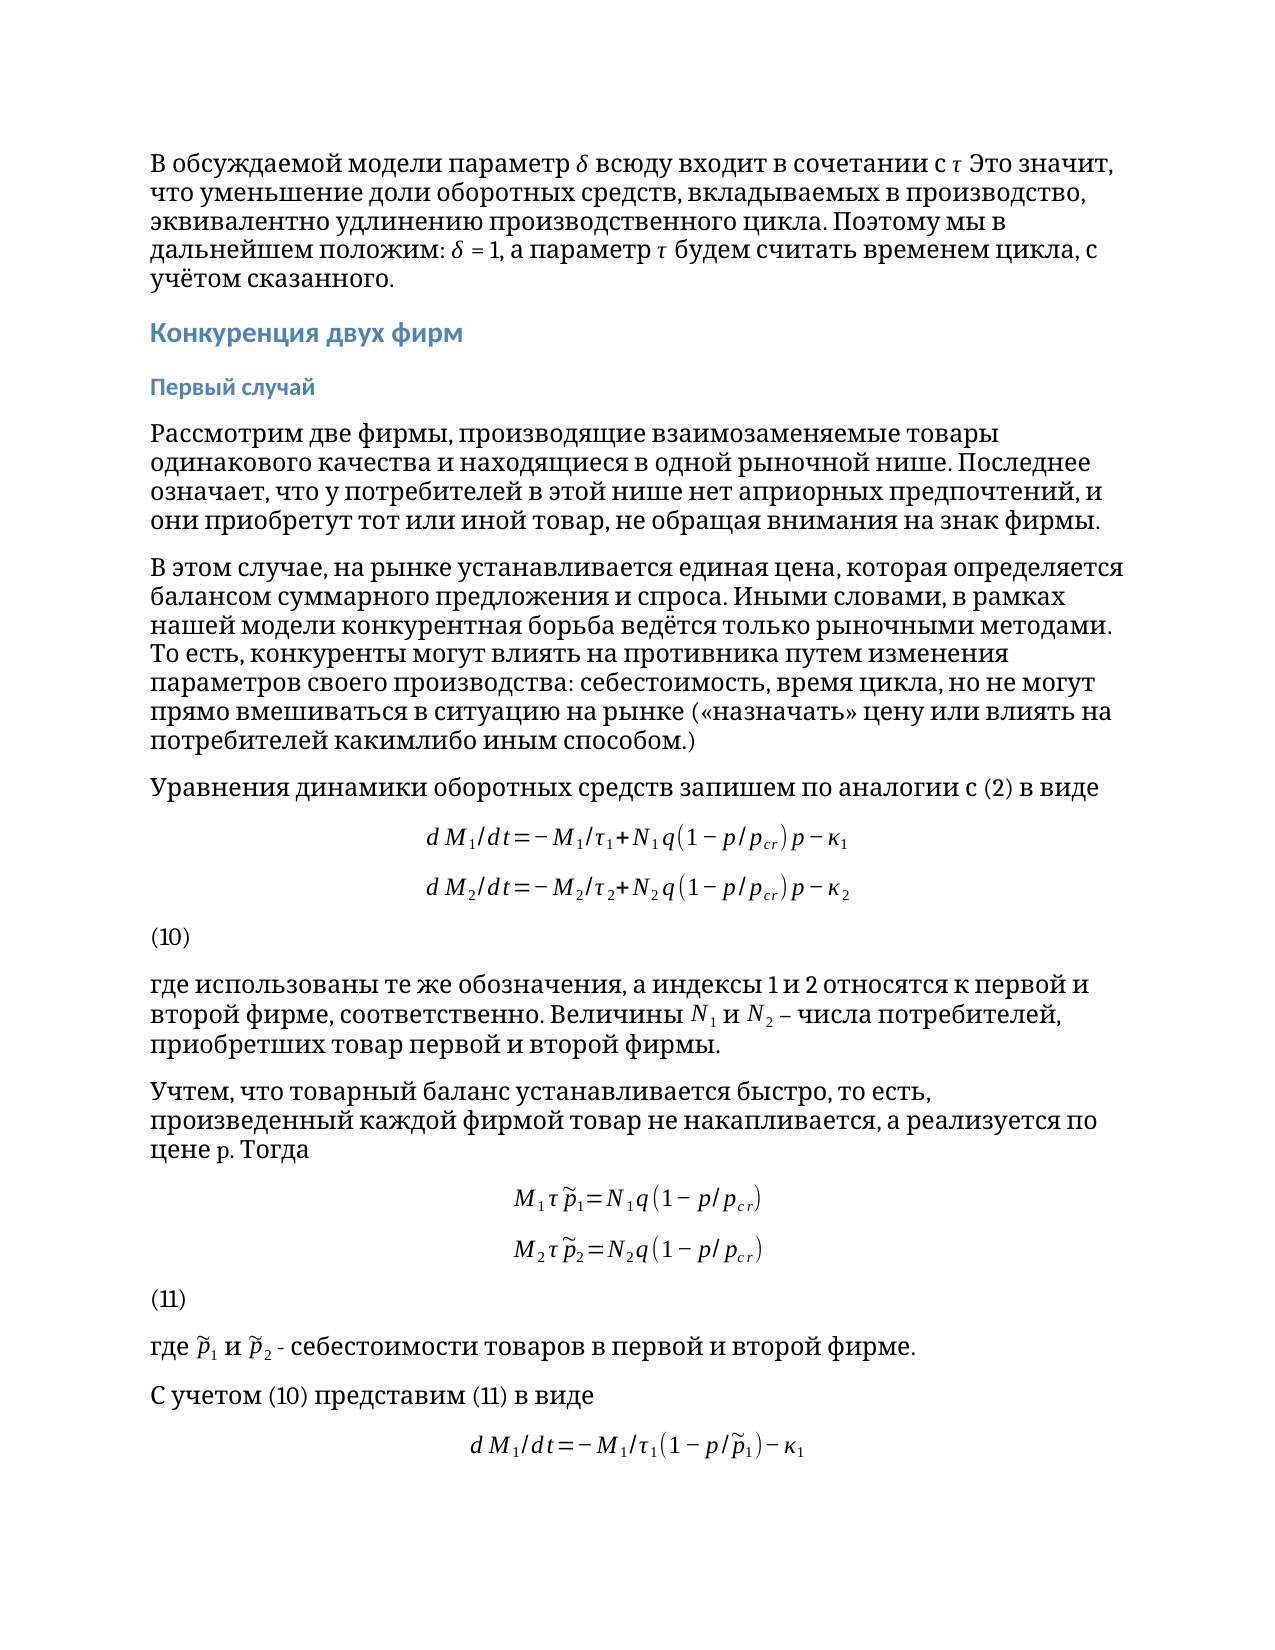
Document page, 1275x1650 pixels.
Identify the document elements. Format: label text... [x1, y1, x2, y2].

text В обсуждаемой модели параметр всюду входит в сочетании с Это значит, что уменьшение доли оборотных средств, вкладываемых в производство, эквивалентно удлинению производственного цикла. Поэтому мы в дальнейшем положим: = 1, а параметр будем считать временем цикла, с учётом сказанного. [150, 150, 1125, 294]
text Рассмотрим две фирмы, производящие взаимозаменяемые товары одинакового качества и находящиеся в одной рыночной нише. Последнее означает, что у потребителей в этой нише нет априорных предпочтений, и они приобретут тот или иной товар, не обращая внимания на знак фирмы. [150, 420, 1125, 535]
text где использованы те же обозначения, а индексы 1 и 2 относятся к первой и второй фирме, соответственно. Величины и – числа потребителей, приобретших товар первой и второй фирмы. [150, 971, 1125, 1059]
subtitle Конкуренция двух фирм [150, 314, 1125, 350]
text С учетом (10) представим (11) в виде [150, 1382, 1125, 1411]
text Учтем, что товарный баланс устанавливается быстро, то есть, произведенный каждой фирмой товар не накапливается, а реализуется по цене p. Тогда [150, 1078, 1125, 1164]
text В этом случае, на рынке устанавливается единая цена, которая определяется балансом суммарного предложения и спроса. Иными словами, в рамках нашей модели конкурентная борьба ведётся только рыночными методами. То есть, конкуренты могут влиять на противника путем изменения параметров своего производства: себестоимость, время цикла, но не могут прямо вмешиваться в ситуацию на рынке («назначать» цену или влиять на потребителей какимлибо иным способом.) [150, 554, 1125, 755]
text (10) [150, 923, 1125, 952]
text (11) [150, 1284, 1125, 1313]
subtitle Первый случай [150, 371, 1125, 402]
text Уравнения динамики оборотных средств запишем по аналогии с (2) в виде [150, 774, 1125, 803]
text где и - себестоимости товаров в первой и второй фирме. [150, 1332, 1125, 1363]
